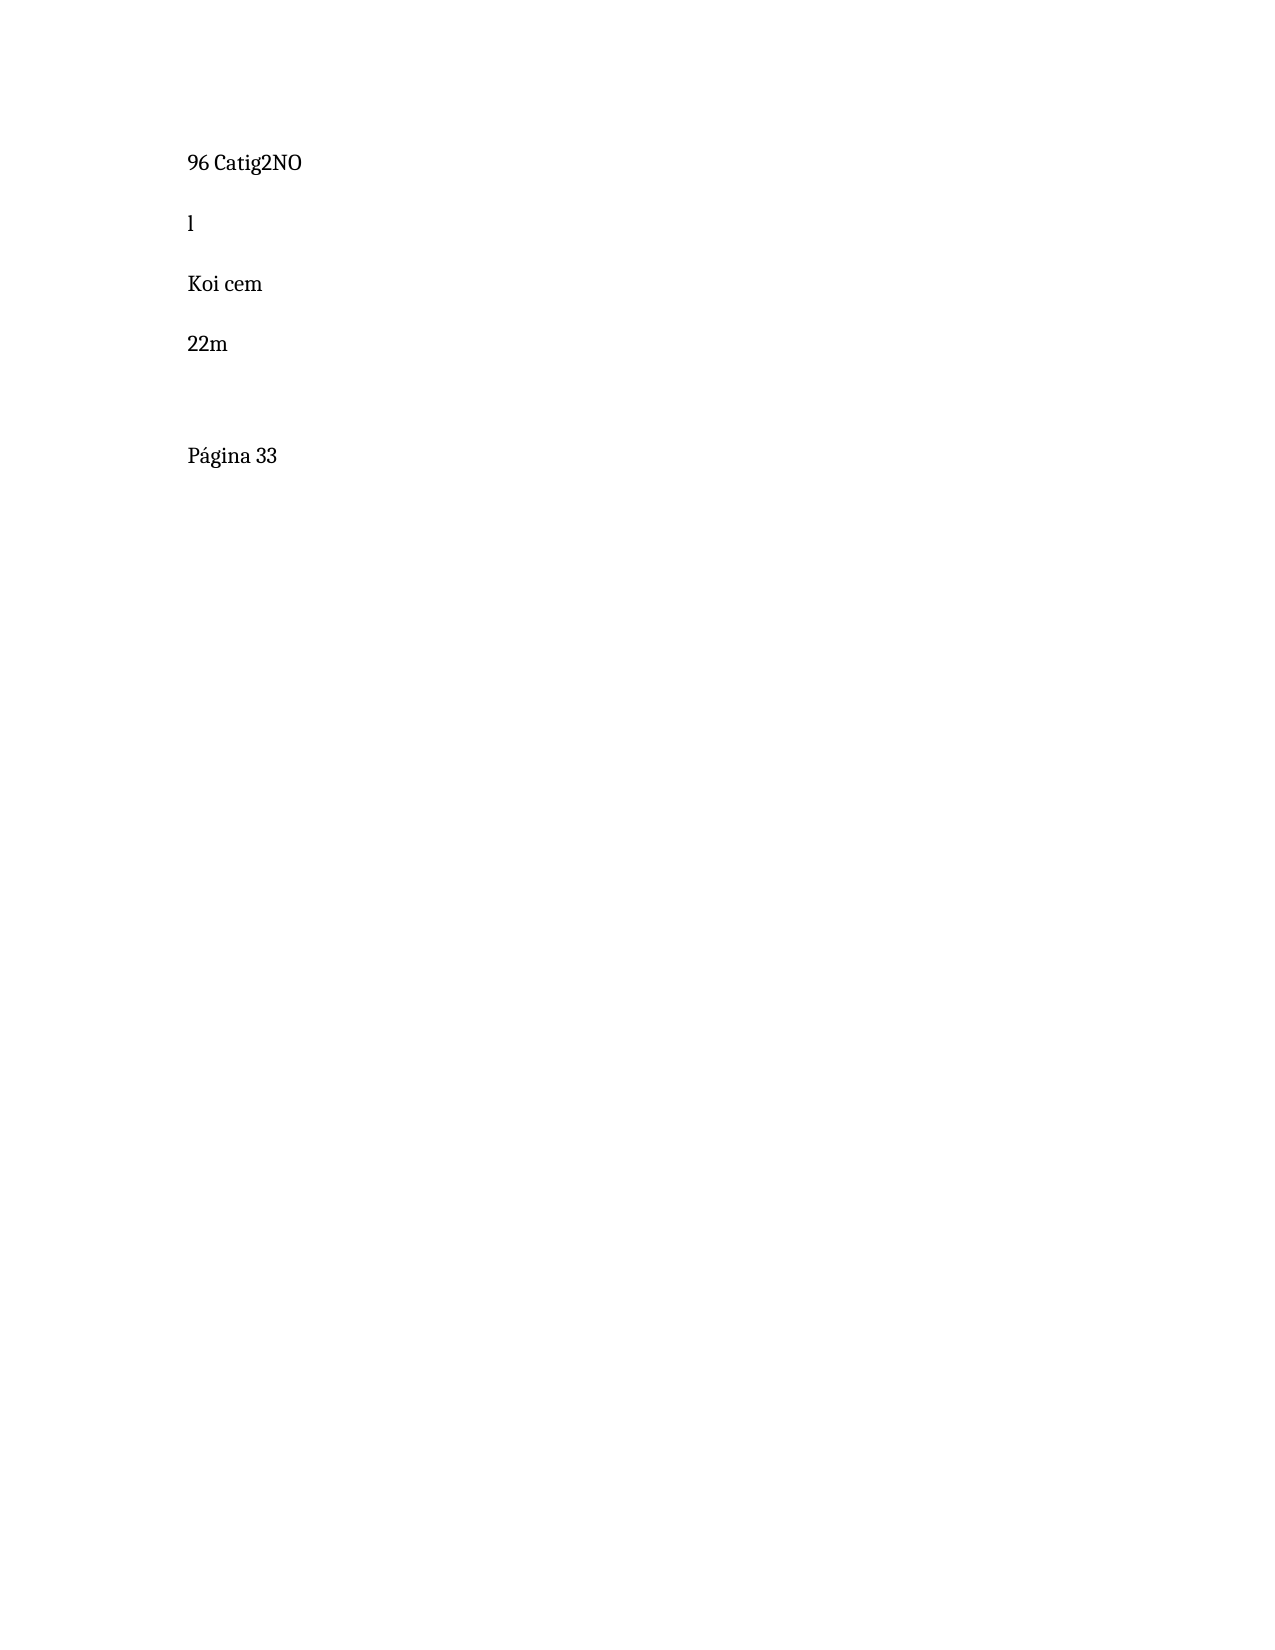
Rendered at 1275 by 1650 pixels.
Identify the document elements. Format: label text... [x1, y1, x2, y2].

text Página 33 [187, 443, 1087, 469]
text 96 Catig2NO l Koi cem 22m [187, 150, 1087, 418]
